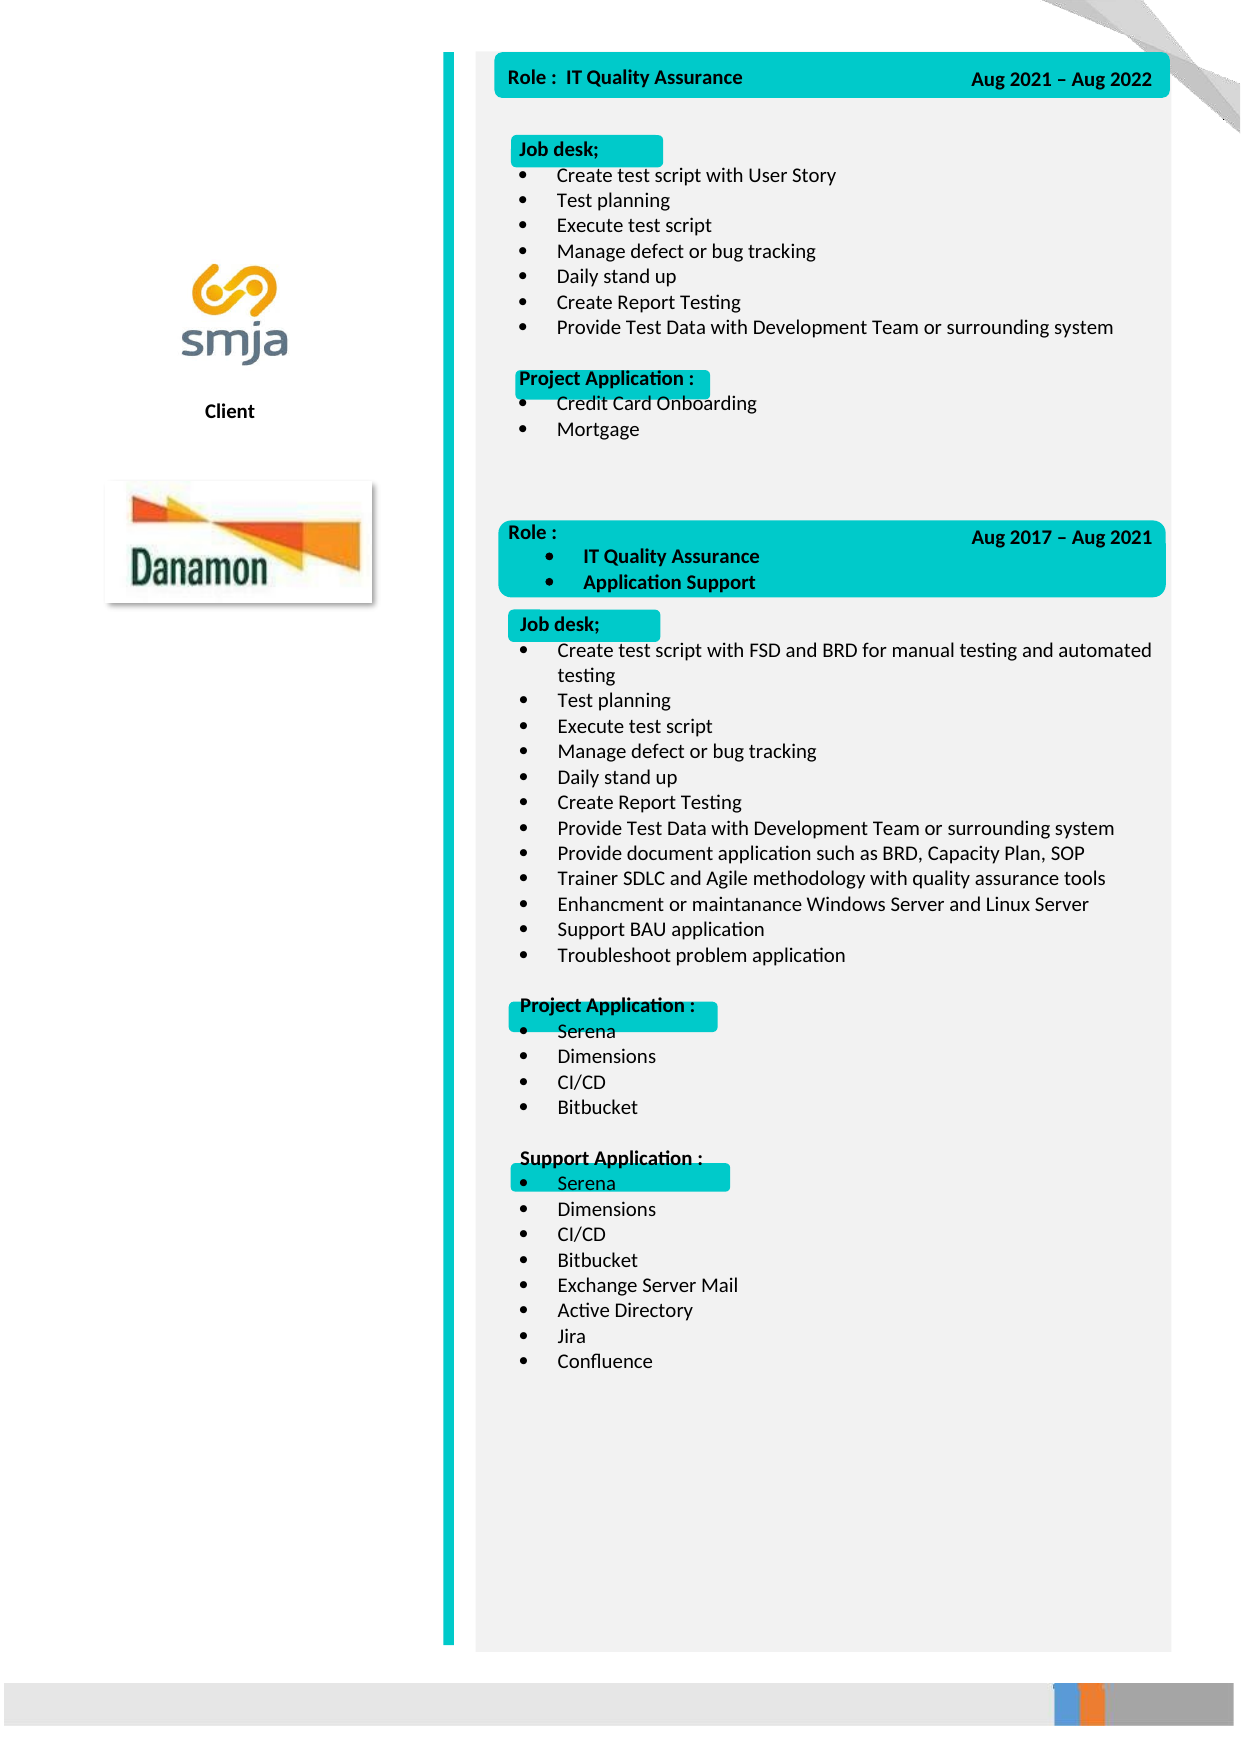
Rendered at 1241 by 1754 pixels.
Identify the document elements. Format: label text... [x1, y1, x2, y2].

picture [1034, 0, 1241, 141]
text Client [454, 398, 1240, 423]
text Client [69, 398, 443, 423]
picture [4, 1683, 1234, 1726]
picture [172, 254, 294, 375]
picture [103, 479, 381, 612]
